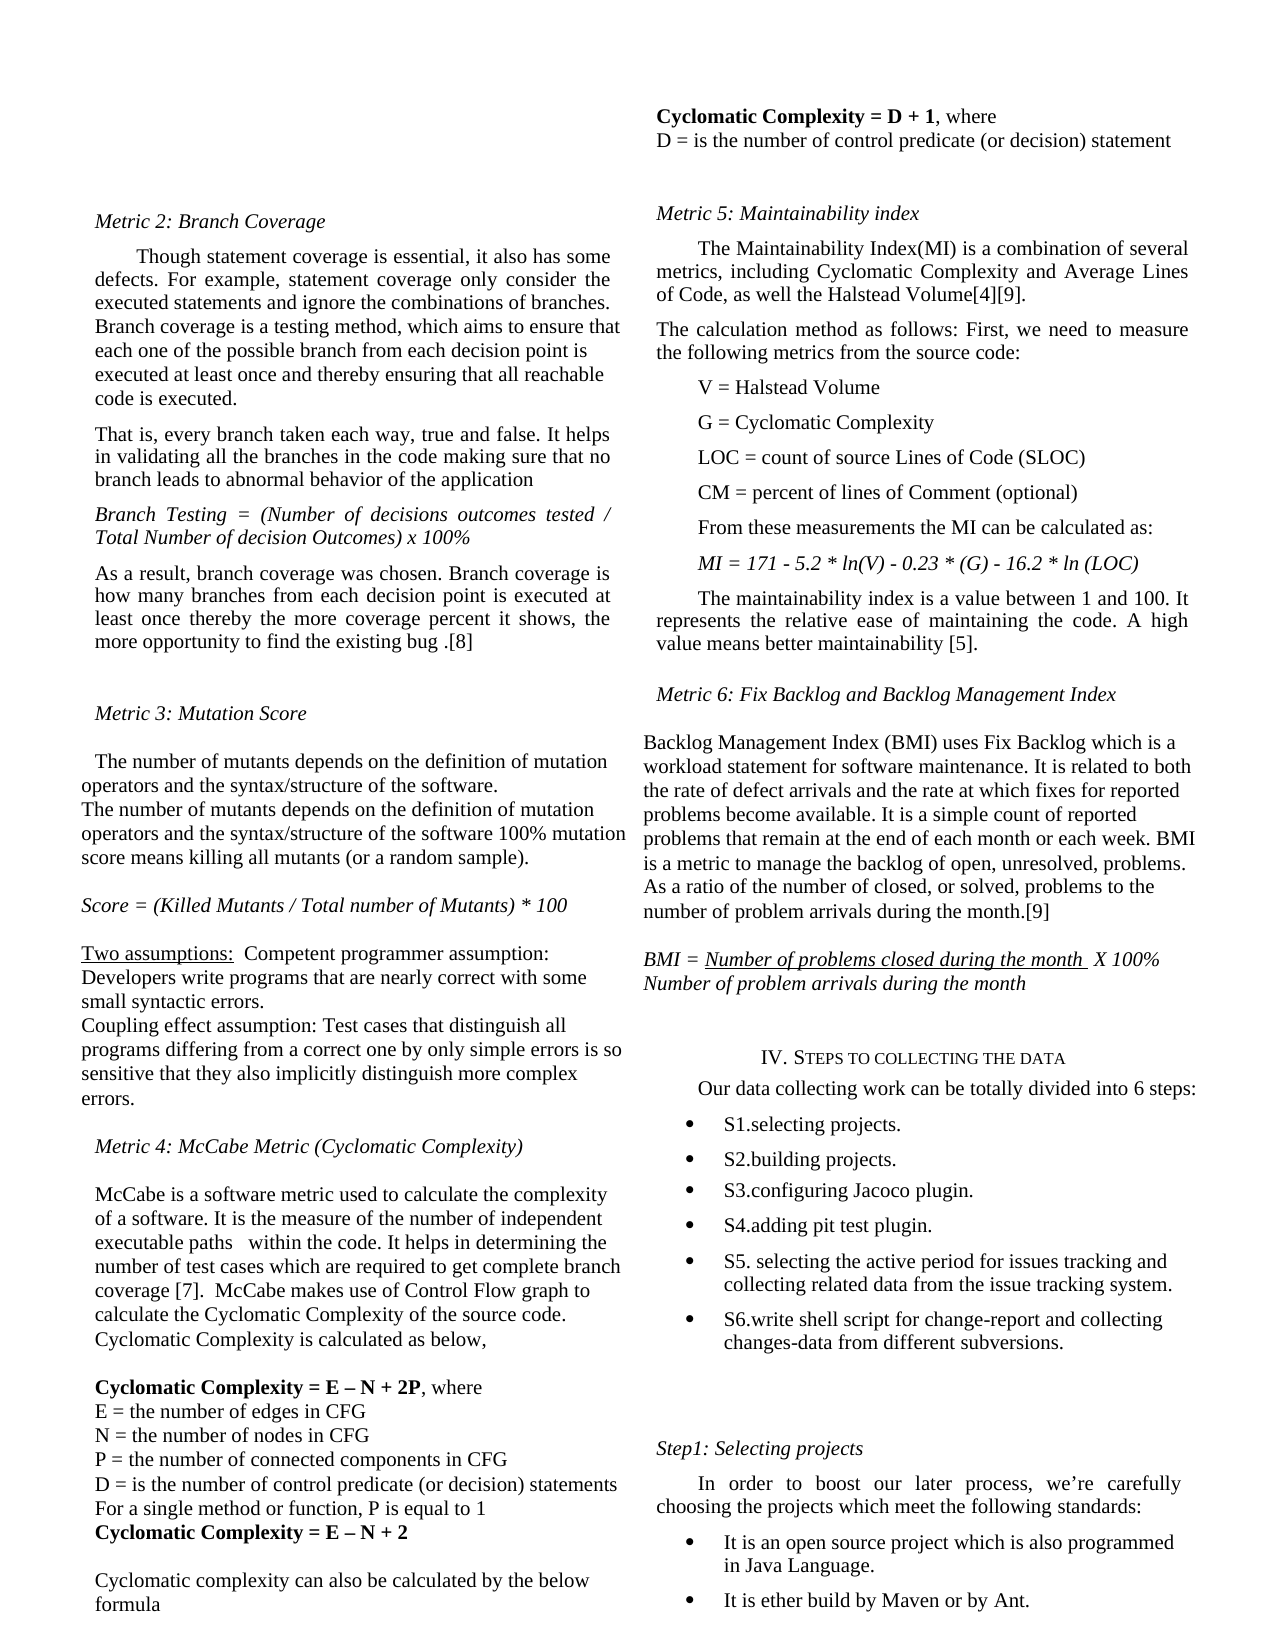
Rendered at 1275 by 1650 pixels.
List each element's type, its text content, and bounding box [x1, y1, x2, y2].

list It is ether build by Maven or by Ant. [686, 1588, 1198, 1612]
text Cyclomatic Complexity = E – N + 2P, where [94, 1375, 628, 1399]
text Two assumptions: Competent programmer assumption: Developers write programs that are nearly correct with some small syntactic errors. [81, 941, 628, 1013]
text As a result, branch coverage was chosen. Branch coverage is how many branches from each decision point is executed at least once thereby the more coverage percent it shows, the more opportunity to find the existing bug .[8] [94, 562, 611, 653]
text CM = percent of lines of Comment (optional) [656, 481, 1189, 504]
text Cyclomatic Complexity = D + 1, where [656, 104, 1198, 128]
text N = the number of nodes in CFG [94, 1423, 628, 1447]
text In order to boost our later process, we’re carefully choosing the projects which meet the following standards: [656, 1473, 1181, 1518]
list S6.write shell script for change-report and collecting changes-data from different subversions. [686, 1308, 1181, 1354]
text MI = 171 - 5.2 * ln(V) - 0.23 * (G) - 16.2 * ln (LOC) [656, 552, 1189, 574]
text BMI = Number of problems closed during the month X 100% [643, 947, 1198, 971]
text D = is the number of control predicate (or decision) statements [94, 1472, 628, 1496]
text The number of mutants depends on the definition of mutation operators and the syntax/structure of the software 100% mutation score means killing all mutants (or a random sample). [81, 797, 628, 869]
text The Maintainability Index(MI) is a combination of several metrics, including Cyclomatic Complexity and Average Lines of Code, as well the Halstead Volume[4][9]. [656, 237, 1189, 306]
text The maintainability index is a value between 1 and 100. It represents the relative ease of maintaining the code. A high value means better maintainability [5]. [656, 587, 1189, 655]
text Backlog Management Index (BMI) uses Fix Backlog which is a workload statement for software maintenance. It is related to both the rate of defect arrivals and the rate at which fixes for reported problems become available. It is a simple count of reported problems that remain at the end of each month or each week. BMI is a metric to manage the backlog of open, unresolved, problems. As a ratio of the number of closed, or solved, problems to the number of problem arrivals during the month.[9] [643, 730, 1198, 923]
text From these measurements the MI can be calculated as: [656, 517, 1189, 539]
text Metric 3: Mutation Score [94, 700, 628, 724]
list STEPS TO COLLECTING THE DATA [761, 1044, 1198, 1069]
text Metric 4: McCabe Metric (Cyclomatic Complexity) [94, 1134, 628, 1158]
text G = Cyclomatic Complexity [656, 411, 1189, 434]
text The number of mutants depends on the definition of mutation operators and the syntax/structure of the software. [81, 748, 628, 797]
text Step1: Selecting projects [656, 1436, 1198, 1460]
text P = the number of connected components in CFG [94, 1447, 628, 1471]
text Though statement coverage is essential, it also has some defects. For example, statement coverage only consider the executed statements and ignore the combinations of branches. [94, 245, 611, 314]
text The calculation method as follows: First, we need to measure the following metrics from the source code: [656, 318, 1189, 364]
text Number of problem arrivals during the month [643, 971, 1198, 995]
text Cyclomatic complexity can also be calculated by the below formula [94, 1568, 628, 1616]
text Branch coverage is a testing method, which aims to ensure that each one of the possible branch from each decision point is executed at least once and thereby ensuring that all reachable code is executed. [94, 314, 628, 410]
list S4.adding pit test plugin. [686, 1213, 1198, 1237]
text Metric 5: Maintainability index [656, 201, 1198, 225]
text V = Halstead Volume [656, 376, 1189, 399]
list S3.configuring Jacoco plugin. [686, 1178, 1198, 1202]
text Metric 2: Branch Coverage [94, 209, 628, 233]
list S1.selecting projects. [686, 1111, 1198, 1136]
text E = the number of edges in CFG [94, 1399, 628, 1423]
text McCabe is a software metric used to calculate the complexity of a software. It is the measure of the number of independent executable paths within the code. It helps in determining the number of test cases which are required to get complete branch coverage [7]. McCabe makes use of Control Flow graph to calculate the Cyclomatic Complexity of the source code. [94, 1182, 628, 1326]
text Our data collecting work can be totally divided into 6 steps: [698, 1076, 1198, 1100]
text Score = (Killed Mutants / Total number of Mutants) * 100 [81, 893, 628, 917]
text Cyclomatic Complexity is calculated as below, [94, 1327, 628, 1351]
list S5. selecting the active period for issues tracking and collecting related data from the issue tracking system. [686, 1250, 1181, 1296]
text Metric 6: Fix Backlog and Backlog Management Index [656, 682, 1198, 706]
text For a single method or function, P is equal to 1 [94, 1496, 628, 1520]
text Coupling effect assumption: Test cases that distinguish all programs differing from a correct one by only simple errors is so sensitive that they also implicitly distinguish more complex errors. [81, 1013, 628, 1109]
text Branch Testing = (Number of decisions outcomes tested / Total Number of decision Outcomes) x 100% [94, 504, 611, 549]
list S2.building projects. [686, 1147, 1198, 1171]
text LOC = count of source Lines of Code (SLOC) [656, 446, 1189, 469]
text That is, every branch taken each way, true and false. It helps in validating all the branches in the code making sure that no branch leads to abnormal behavior of the application [94, 423, 611, 491]
list It is an open source project which is also programmed in Java Language. [686, 1531, 1181, 1577]
text Cyclomatic Complexity = E – N + 2 [94, 1520, 628, 1544]
text D = is the number of control predicate (or decision) statement [656, 128, 1198, 152]
